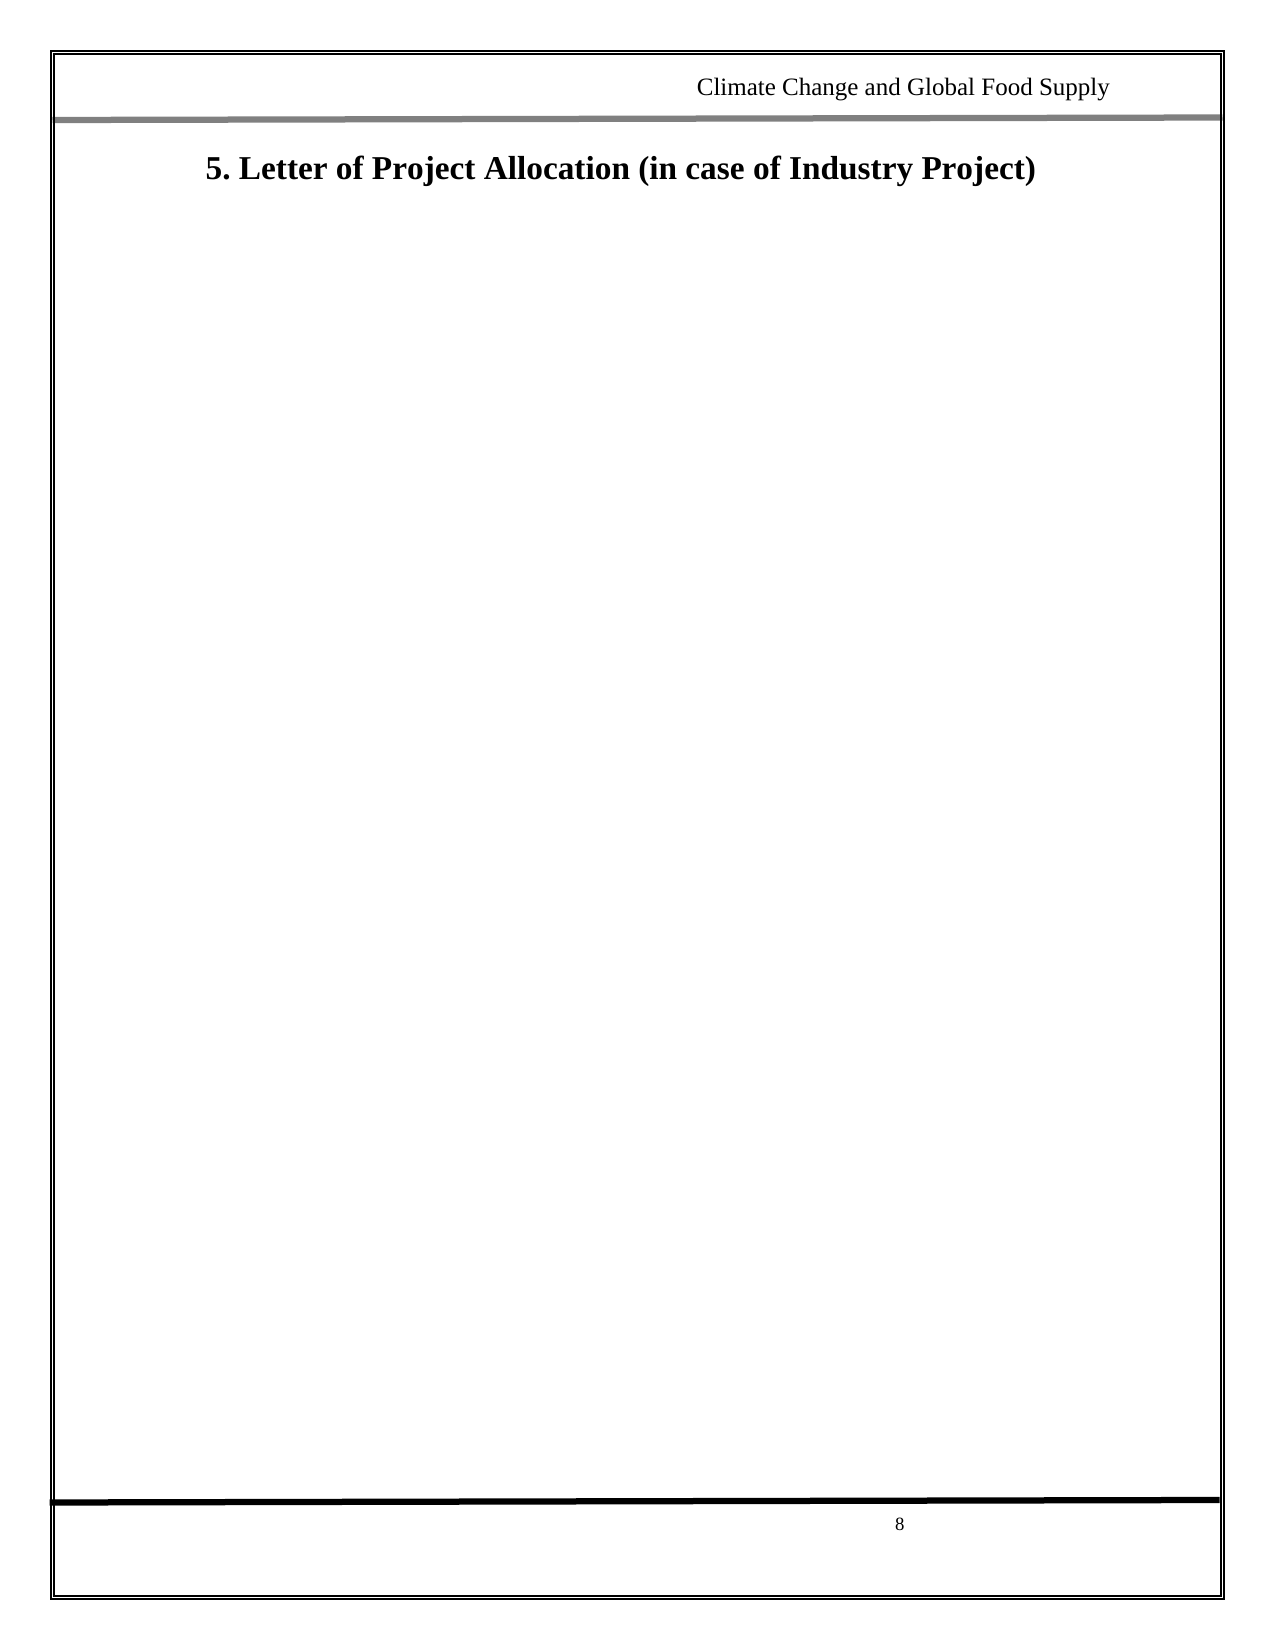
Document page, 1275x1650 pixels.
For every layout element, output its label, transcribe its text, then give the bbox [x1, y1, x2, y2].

subtitle 5. Letter of Project Allocation (in case of Industry Project) [205, 148, 1157, 187]
